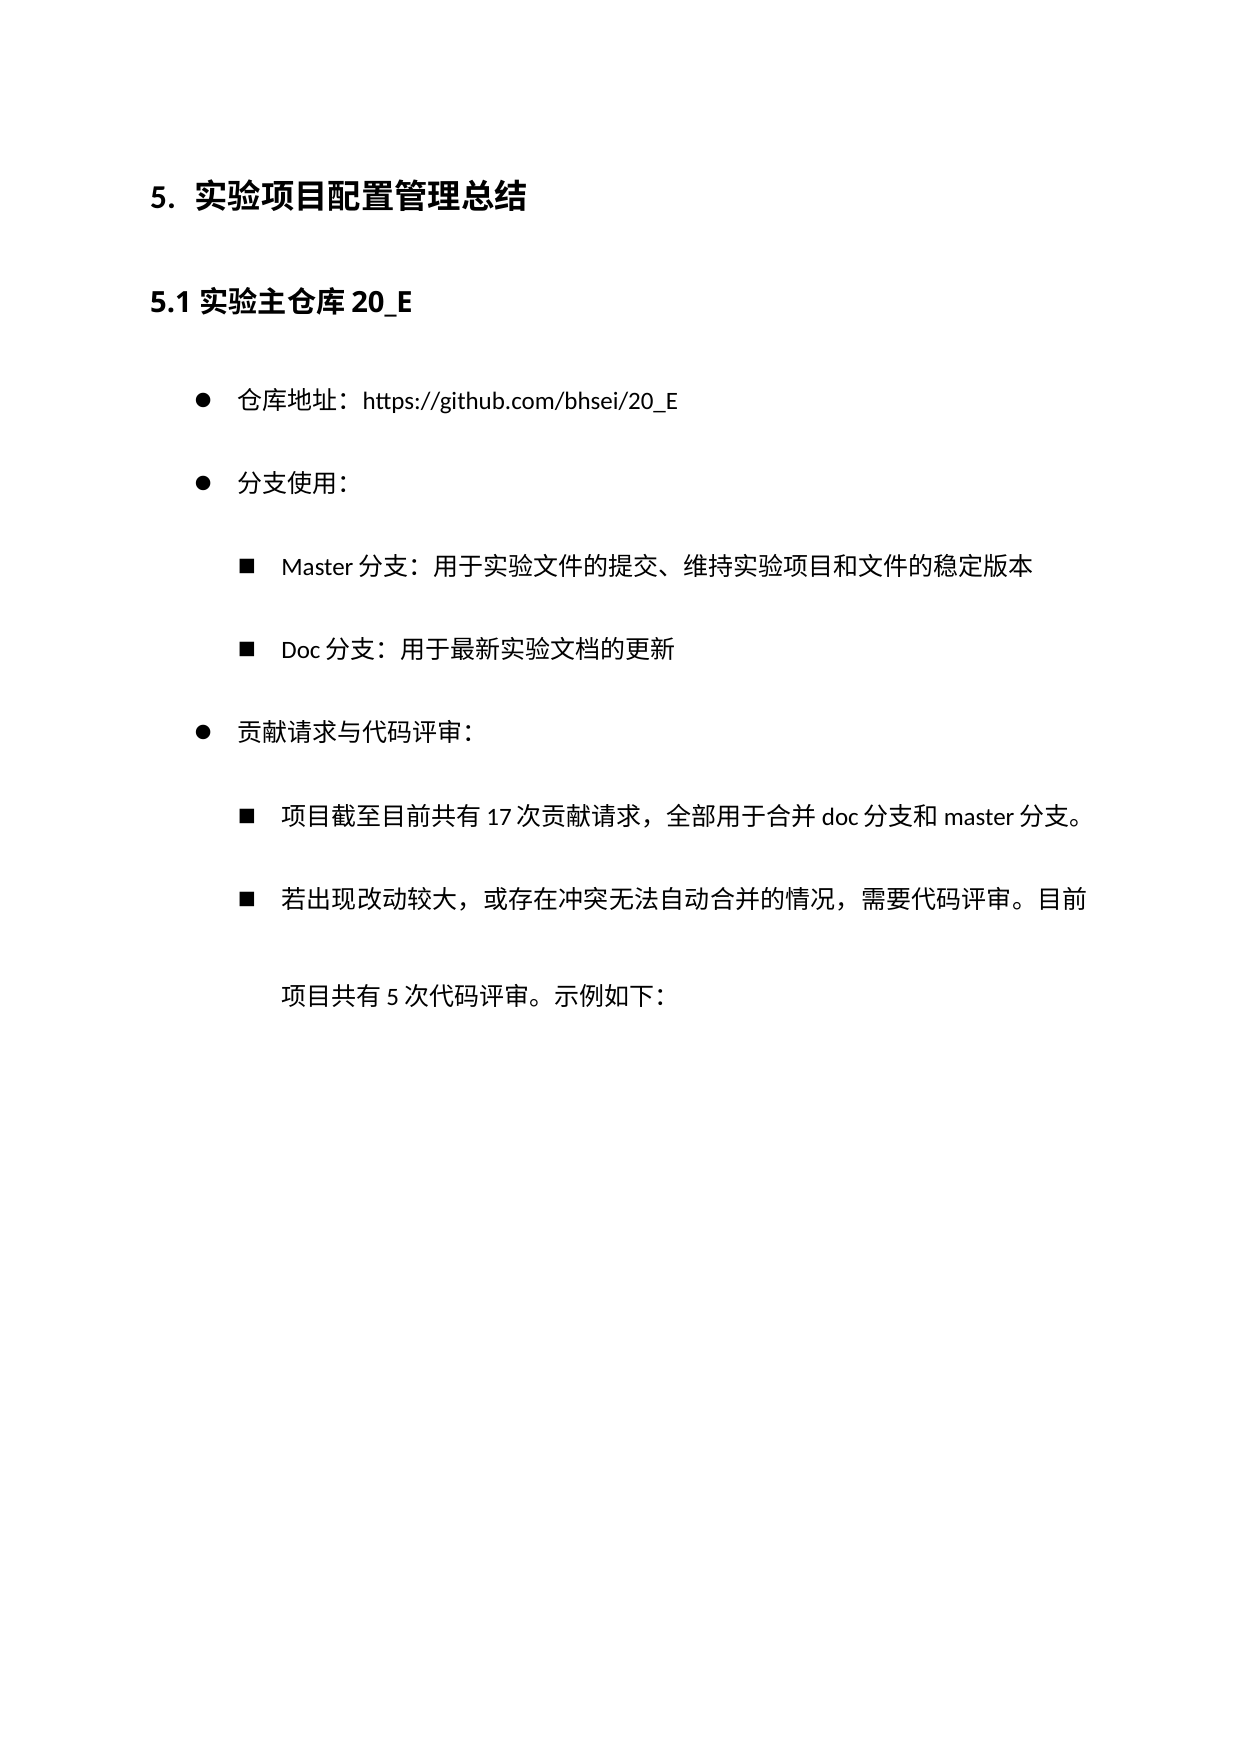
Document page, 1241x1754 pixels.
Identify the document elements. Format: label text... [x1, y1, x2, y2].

list 贡献请求与代码评审： [194, 698, 1090, 763]
list Master分支：用于实验文件的提交、维持实验项目和文件的稳定版本 [237, 532, 1090, 597]
list Doc分支：用于最新实验文档的更新 [237, 615, 1090, 680]
list 分支使用： [194, 449, 1090, 514]
list 项目截至目前共有17次贡献请求，全部用于合并doc分支和master分支。 [237, 782, 1090, 847]
subtitle 5.1 实验主仓库20_E [150, 267, 1090, 332]
list 仓库地址：https://github.com/bhsei/20_E [194, 366, 1090, 431]
list 若出现改动较大，或存在冲突无法自动合并的情况，需要代码评审。目前项目共有5次代码评审。示例如下： [237, 865, 1090, 1027]
subtitle 实验项目配置管理总结 [150, 162, 1090, 227]
